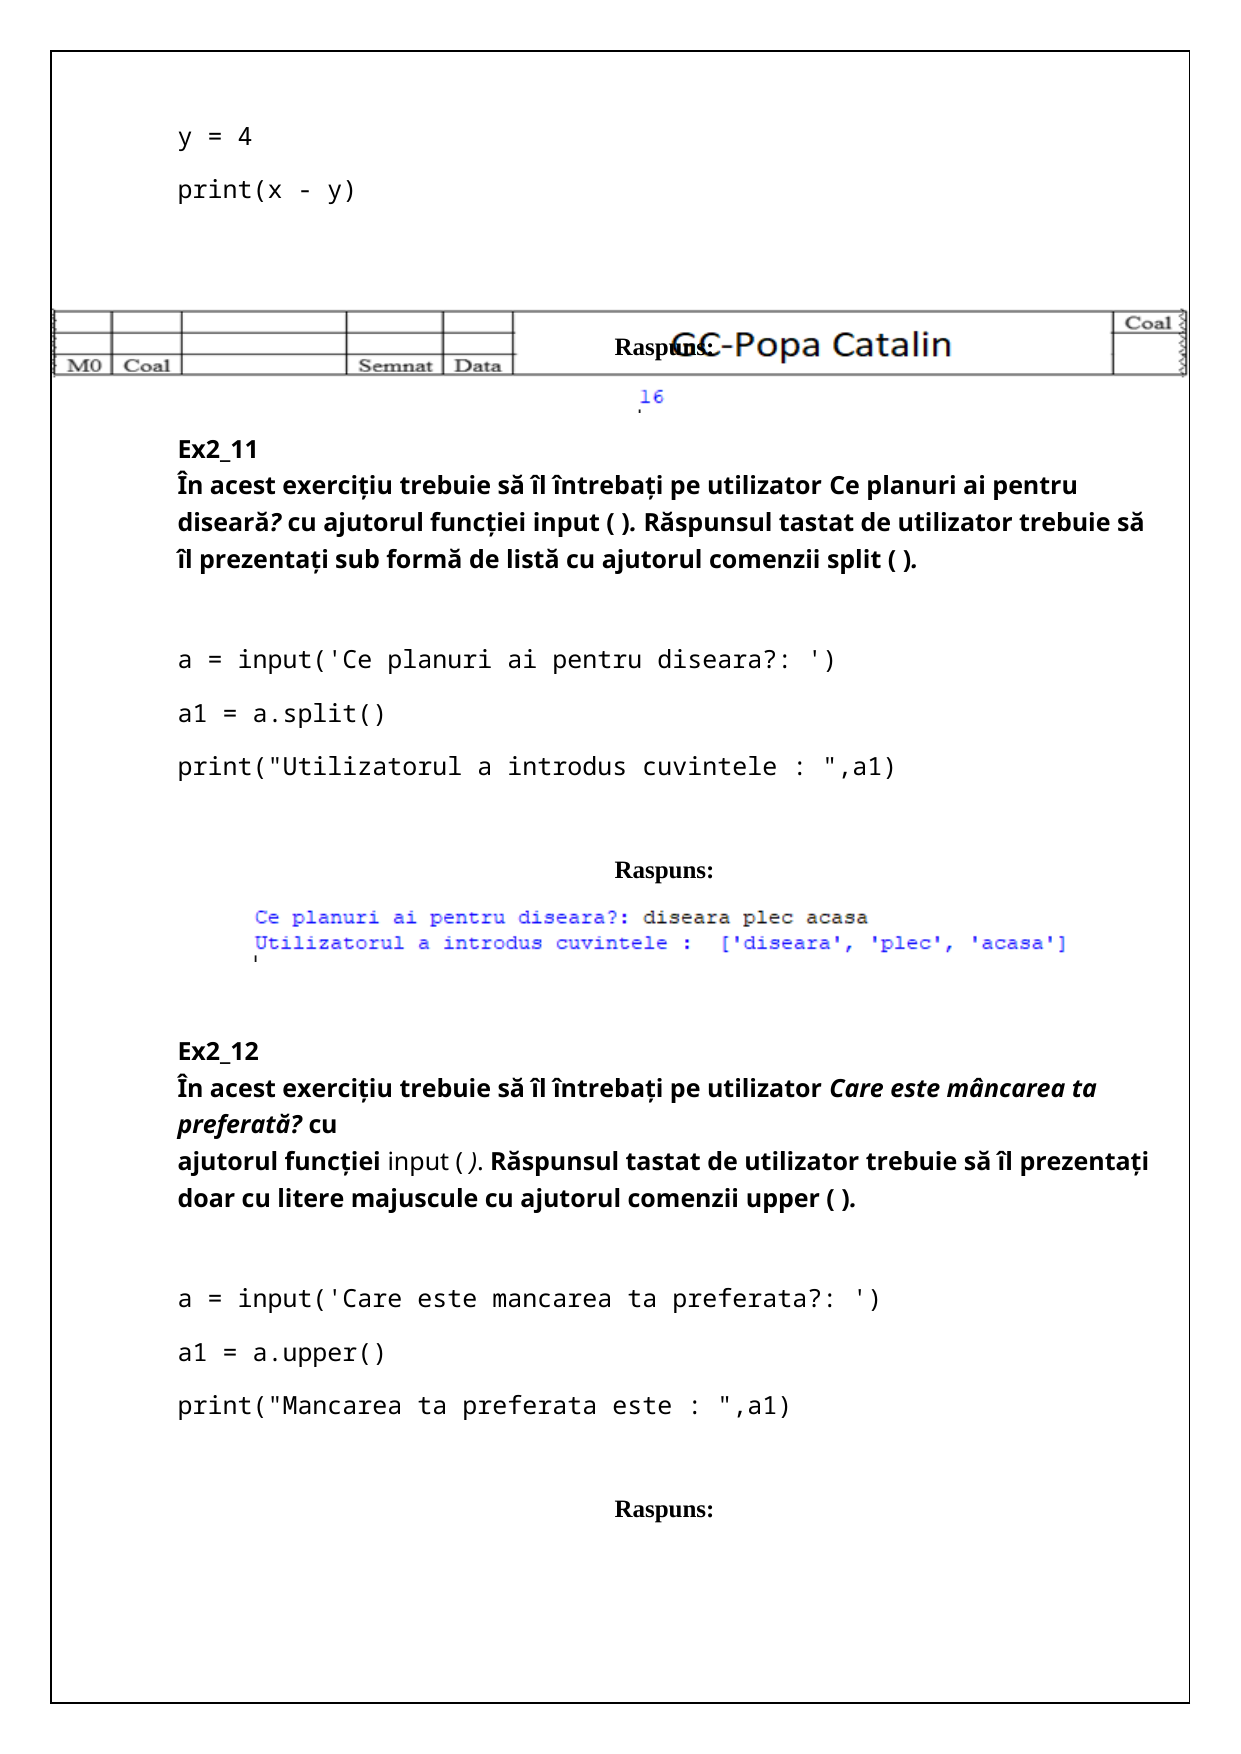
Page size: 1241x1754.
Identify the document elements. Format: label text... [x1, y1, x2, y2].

text Raspuns: [177, 856, 1152, 884]
picture [52, 307, 1189, 413]
text y = 4 [177, 118, 1152, 152]
text Raspuns: [177, 332, 1152, 361]
text a = input('Ce planuri ai pentru diseara?: ') [177, 642, 1152, 676]
text a1 = a.upper() [177, 1334, 1152, 1368]
text print("Utilizatorul a introdus cuvintele : ",a1) [177, 749, 1152, 783]
text print(x - y) [177, 172, 1152, 206]
text Ex2_12 În acest exercițiu trebuie să îl întrebați pe utilizator Care este mâncarea ta preferată? cu ajutorul funcției input ( ). Răspunsul tastat de utilizator trebuie să îl prezentați doar cu litere majuscule cu ajutorul comenzii upper ( ). [177, 1033, 1152, 1214]
text Raspuns: [177, 1494, 1152, 1523]
text a1 = a.split() [177, 695, 1152, 729]
picture [252, 903, 1077, 962]
text print("Mancarea ta preferata este : ",a1) [177, 1388, 1152, 1422]
text Ex2_11 În acest exercițiu trebuie să îl întrebați pe utilizator Ce planuri ai pentru diseară? cu ajutorul funcției input ( ). Răspunsul tastat de utilizator trebuie să îl prezentați sub formă de listă cu ajutorul comenzii split ( ). [177, 431, 1152, 576]
text a = input('Care este mancarea ta preferata?: ') [177, 1281, 1152, 1315]
